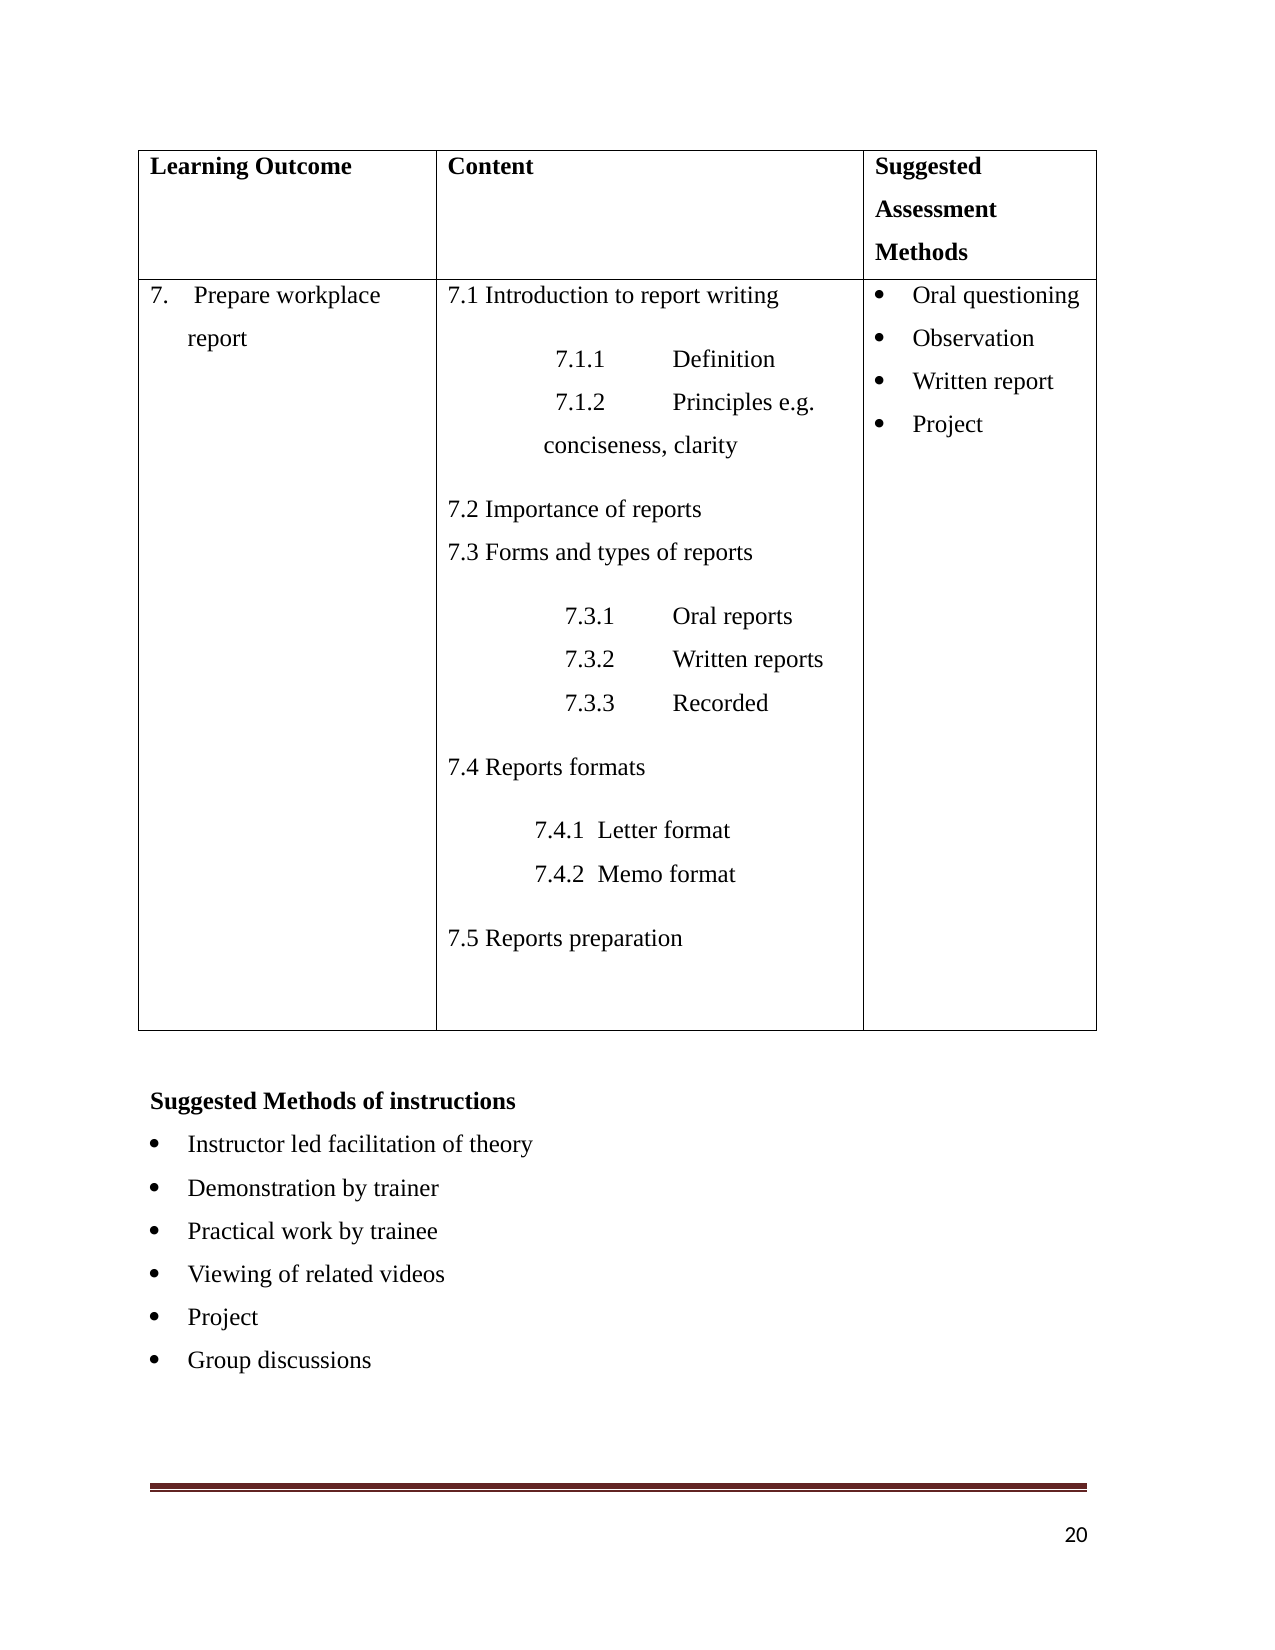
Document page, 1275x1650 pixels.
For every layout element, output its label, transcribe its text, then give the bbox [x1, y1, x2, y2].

list Project [150, 1302, 1087, 1331]
table_cell Prepare workplace report [139, 280, 436, 1030]
text Suggested Methods of instructions [150, 1086, 1087, 1115]
table_header Learning Outcome [139, 151, 436, 279]
table_cell Introduction to report writing Definition Principles e.g. conciseness, clarity Importance of reports Forms and types of reports Oral reports Written reports Recorded Reports formats Letter format Memo format Reports preparation [437, 280, 863, 1030]
list Practical work by trainee [150, 1216, 1087, 1244]
table_header Suggested Assessment Methods [864, 151, 1096, 279]
list Demonstration by trainer [150, 1173, 1087, 1201]
list Instructor led facilitation of theory [150, 1129, 1087, 1158]
table_cell Oral questioning Observation Written report Project [864, 280, 1096, 1030]
table_header Content [437, 151, 863, 279]
list Group discussions [150, 1345, 1087, 1374]
list Viewing of related videos [150, 1259, 1087, 1288]
